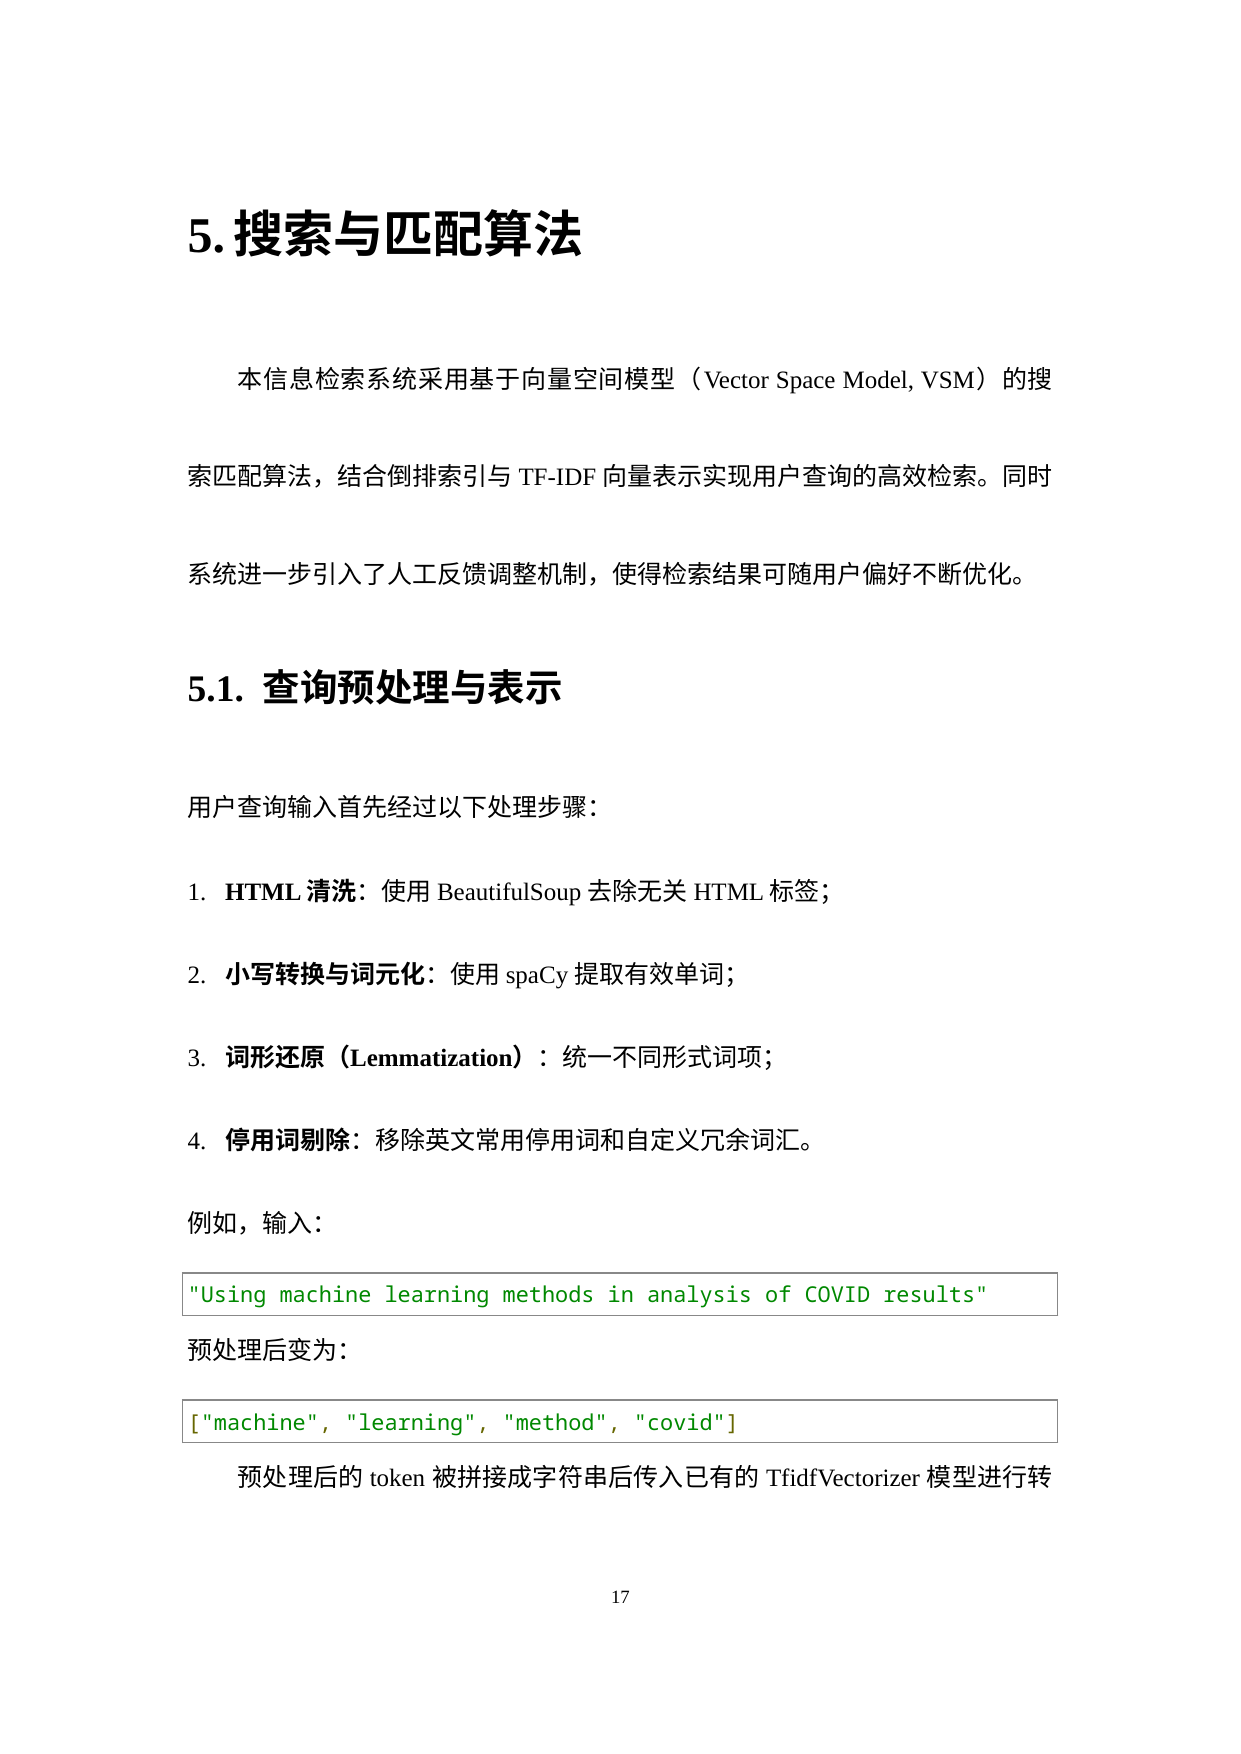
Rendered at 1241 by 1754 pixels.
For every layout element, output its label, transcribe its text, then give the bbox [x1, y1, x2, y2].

text "Using machine learning methods in analysis of COVID results" [183, 1274, 1057, 1315]
list 停用词剔除：移除英文常用停用词和自定义冗余词汇。 [187, 1106, 1053, 1171]
subtitle 搜索与匹配算法 [187, 182, 1053, 280]
text 本信息检索系统采用基于向量空间模型（Vector Space Model, VSM）的搜索匹配算法，结合倒排索引与 TF-IDF 向量表示实现用户查询的高效检索。同时系统进一步引入了人工反馈调整机制，使得检索结果可随用户偏好不断优化。 [187, 345, 1053, 605]
list HTML 清洗：使用 BeautifulSoup 去除无关 HTML 标签； [187, 857, 1053, 922]
subtitle 查询预处理与表示 [187, 652, 1053, 717]
text 预处理后变为： [187, 1316, 1053, 1381]
list 词形还原（Lemmatization）：统一不同形式词项； [187, 1023, 1053, 1088]
list 小写转换与词元化：使用 spaCy 提取有效单词； [187, 940, 1053, 1005]
text 用户查询输入首先经过以下处理步骤： [187, 773, 1053, 838]
text 例如，输入： [187, 1189, 1053, 1254]
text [187, 1443, 1053, 1508]
text ["machine", "learning", "method", "covid"] [183, 1401, 1057, 1442]
